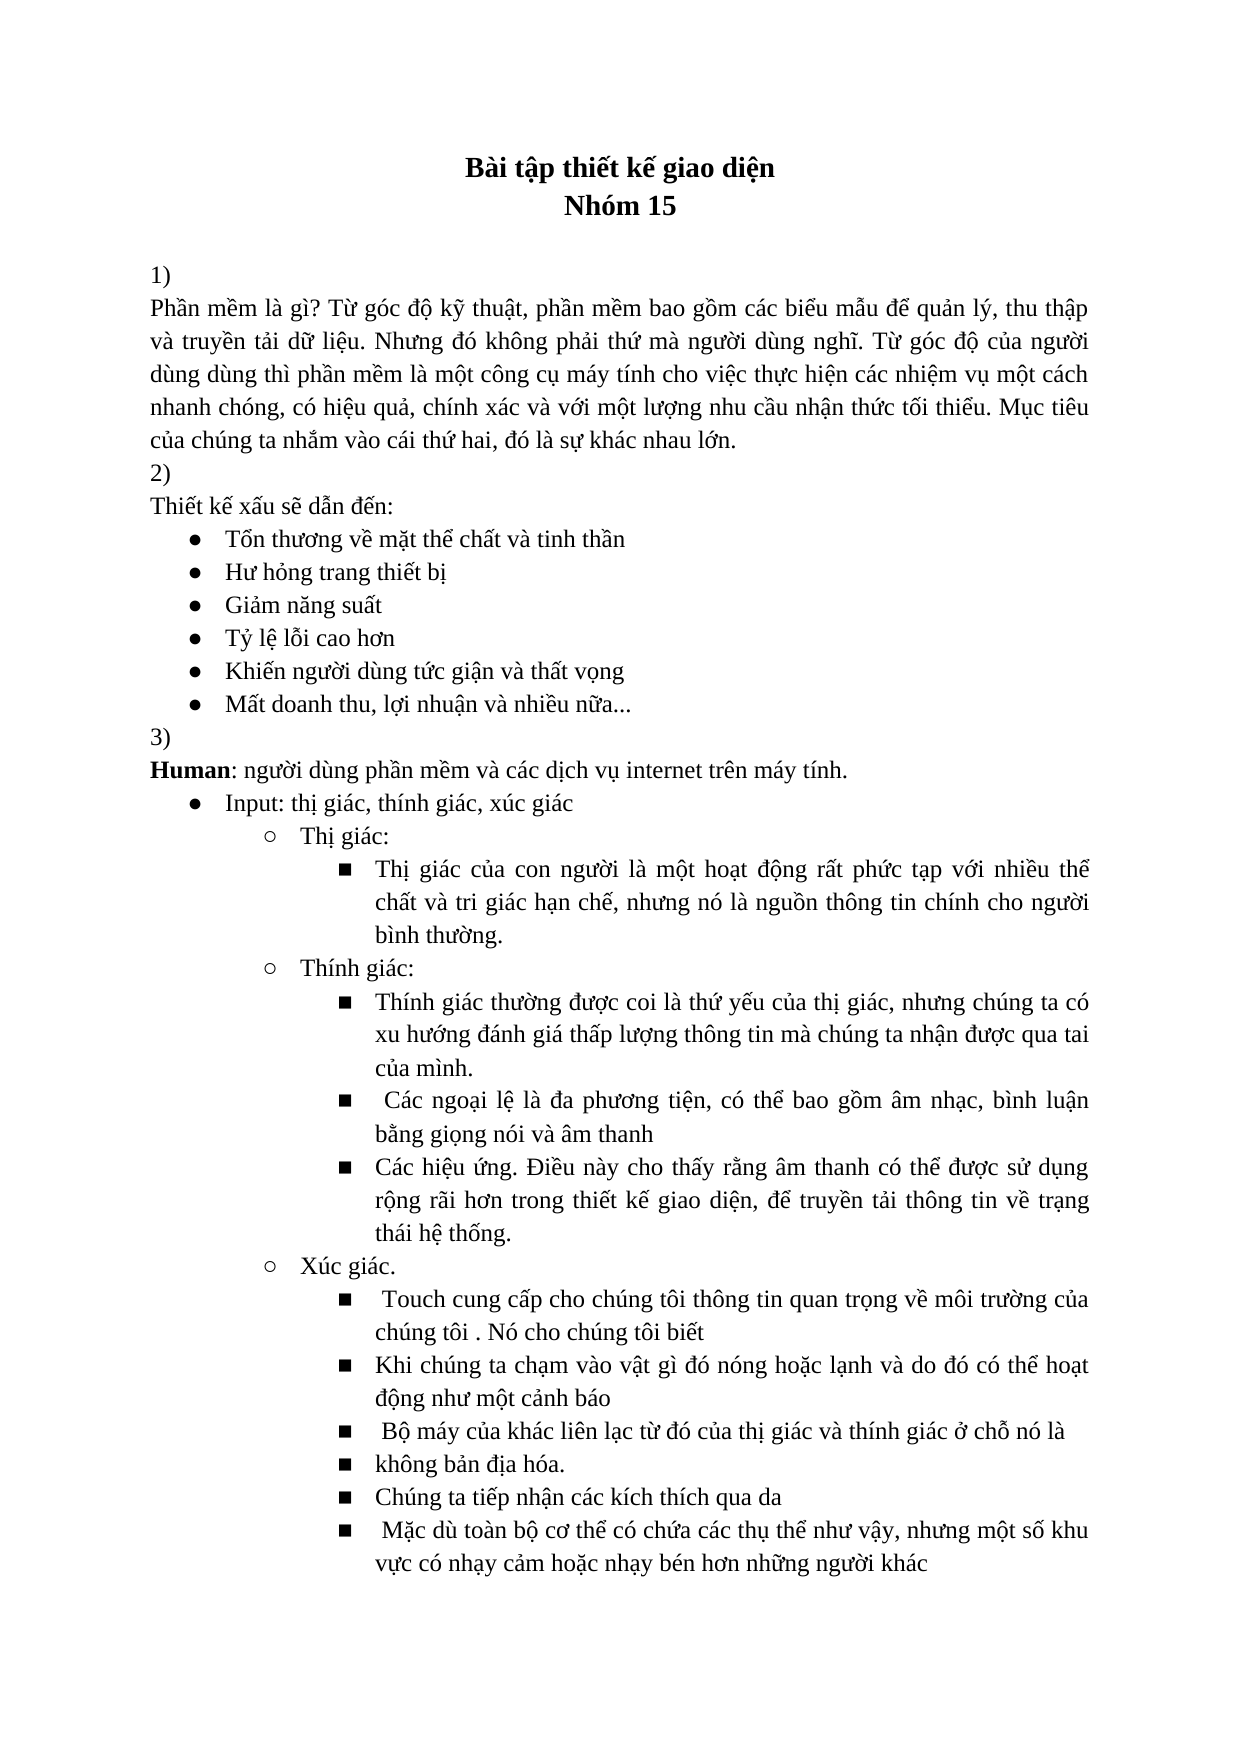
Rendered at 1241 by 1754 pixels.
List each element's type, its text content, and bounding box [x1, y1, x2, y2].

list Hư hỏng trang thiết bị [187, 557, 1090, 586]
list Thị giác của con người là một hoạt động rất phức tạp với nhiều thể chất và tri giác hạn chế, nhưng nó là nguồn thông tin chính cho người bình thường. [337, 854, 1090, 949]
text Nhóm 15 [150, 188, 1090, 222]
list Touch cung cấp cho chúng tôi thông tin quan trọng về môi trường của chúng tôi . Nó cho chúng tôi biết [337, 1284, 1090, 1346]
list Các hiệu ứng. Điều này cho thấy rằng âm thanh có thể được sử dụng rộng rãi hơn trong thiết kế giao diện, để truyền tải thông tin về trạng thái hệ thống. [337, 1152, 1090, 1246]
list Khiến người dùng tức giận và thất vọng [187, 656, 1090, 685]
list không bản địa hóa. [337, 1449, 1090, 1478]
list Mất doanh thu, lợi nhuận và nhiều nữa... [187, 689, 1090, 718]
text Phần mềm là gì? Từ góc độ kỹ thuật, phần mềm bao gồm các biểu mẫu để quản lý, thu thập và truyền tải dữ liệu. Nhưng đó không phải thứ mà người dùng nghĩ. Từ góc độ của người dùng dùng thì phần mềm là một công cụ máy tính cho việc thực hiện các nhiệm vụ một cách nhanh chóng, có hiệu quả, chính xác và với một lượng nhu cầu nhận thức tối thiểu. Mục tiêu của chúng ta nhắm vào cái thứ hai, đó là sự khác nhau lớn. [150, 293, 1090, 454]
list Khi chúng ta chạm vào vật gì đó nóng hoặc lạnh và do đó có thể hoạt động như một cảnh báo [337, 1350, 1090, 1412]
text Human: người dùng phần mềm và các dịch vụ internet trên máy tính. [150, 755, 1090, 784]
list Xúc giác. [262, 1251, 1090, 1279]
list Tỷ lệ lỗi cao hơn [187, 623, 1090, 652]
list Giảm năng suất [187, 590, 1090, 619]
list Các ngoại lệ là đa phương tiện, có thể bao gồm âm nhạc, bình luận bằng giọng nói và âm thanh [337, 1086, 1090, 1147]
text 2) [150, 458, 1090, 487]
list Tổn thương về mặt thể chất và tinh thần [187, 524, 1090, 553]
list Bộ máy của khác liên lạc từ đó của thị giác và thính giác ở chỗ nó là [337, 1416, 1090, 1445]
list Thính giác: [262, 953, 1090, 982]
list Chúng ta tiếp nhận các kích thích qua da [337, 1482, 1090, 1511]
list Thị giác: [262, 821, 1090, 850]
list Thính giác thường được coi là thứ yếu của thị giác, nhưng chúng ta có xu hướng đánh giá thấp lượng thông tin mà chúng ta nhận được qua tai của mình. [337, 987, 1090, 1081]
list Input: thị giác, thính giác, xúc giác [187, 788, 1090, 817]
text 3) [150, 722, 1090, 751]
list Mặc dù toàn bộ cơ thể có chứa các thụ thể như vậy, nhưng một số khu vực có nhạy cảm hoặc nhạy bén hơn những người khác [337, 1515, 1090, 1577]
text Bài tập thiết kế giao diện [150, 150, 1090, 183]
text 1) [150, 260, 1090, 289]
text Thiết kế xấu sẽ dẫn đến: [150, 491, 1090, 520]
